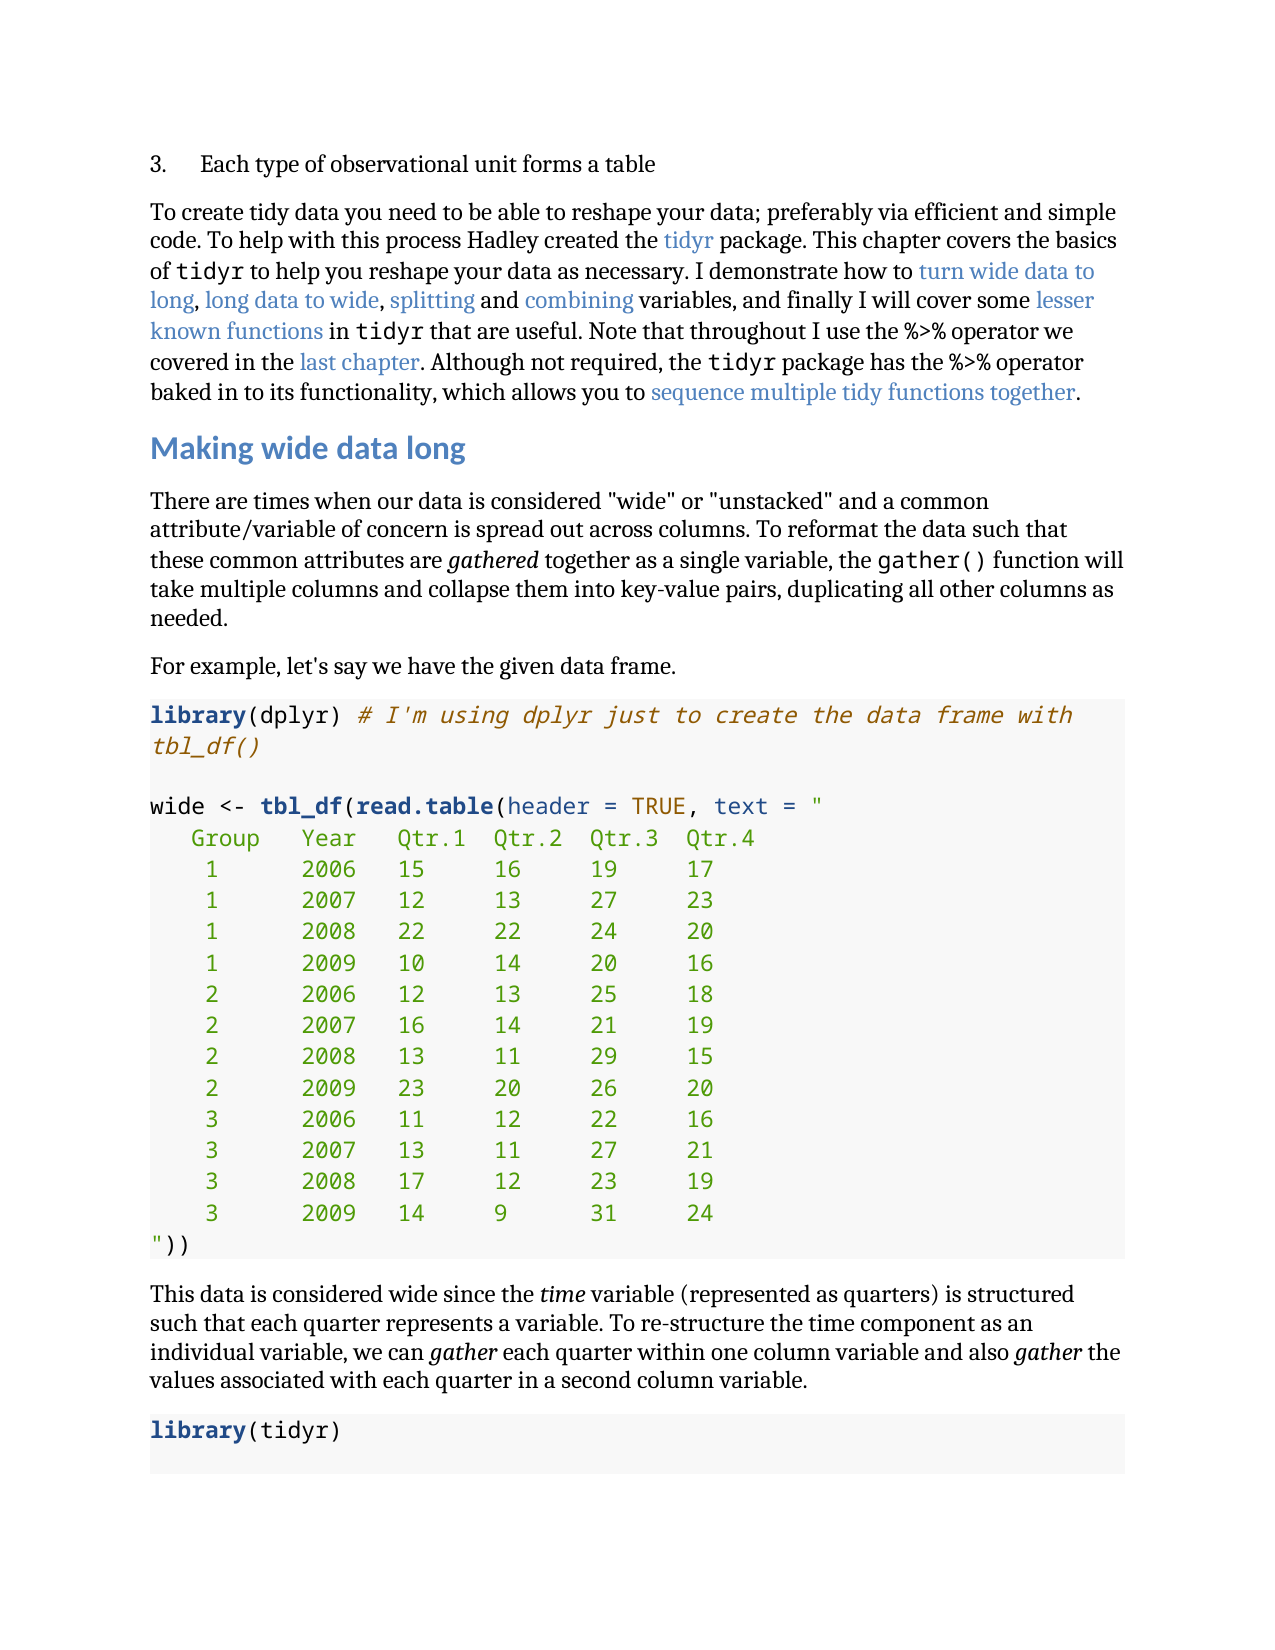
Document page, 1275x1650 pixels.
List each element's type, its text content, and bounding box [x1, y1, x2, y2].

text There are times when our data is considered "wide" or "unstacked" and a common attribute/variable of concern is spread out across columns. To reformat the data such that these common attributes are gathered together as a single variable, the gather() function will take multiple columns and collapse them into key-value pairs, duplicating all other columns as needed. [150, 487, 1125, 633]
text To create tidy data you need to be able to reshape your data; preferably via efficient and simple code. To help with this process Hadley created the tidyr package. This chapter covers the basics of tidyr to help you reshape your data as necessary. I demonstrate how to turn wide data to long, long data to wide, splitting and combining variables, and finally I will cover some lesser known functions in tidyr that are useful. Note that throughout I use the %>% operator we covered in the last chapter. Although not required, the tidyr package has the %>% operator baked in to its functionality, which allows you to sequence multiple tidy functions together. [150, 197, 1125, 406]
subtitle Making wide data long [150, 427, 1125, 468]
text library(dplyr) # I'm using dplyr just to create the data frame with tbl_df() wide <- tbl_df(read.table(header = TRUE, text = " Group Year Qtr.1 Qtr.2 Qtr.3 Qtr.4 1 2006 15 16 19 17 1 2007 12 13 27 23 1 2008 22 22 24 20 1 2009 10 14 20 16 2 2006 12 13 25 18 2 2007 16 14 21 19 2 2008 13 11 29 15 2 2009 23 20 26 20 3 2006 11 12 22 16 3 2007 13 11 27 21 3 2008 17 12 23 19 3 2009 14 9 31 24 ")) [150, 699, 1125, 1259]
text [150, 1414, 1125, 1474]
list Each type of observational unit forms a table [150, 150, 1125, 179]
text This data is considered wide since the time variable (represented as quarters) is structured such that each quarter represents a variable. To re-structure the time component as an individual variable, we can gather each quarter within one column variable and also gather the values associated with each quarter in a second column variable. [150, 1280, 1125, 1395]
text For example, let's say we have the given data frame. [150, 652, 1125, 680]
